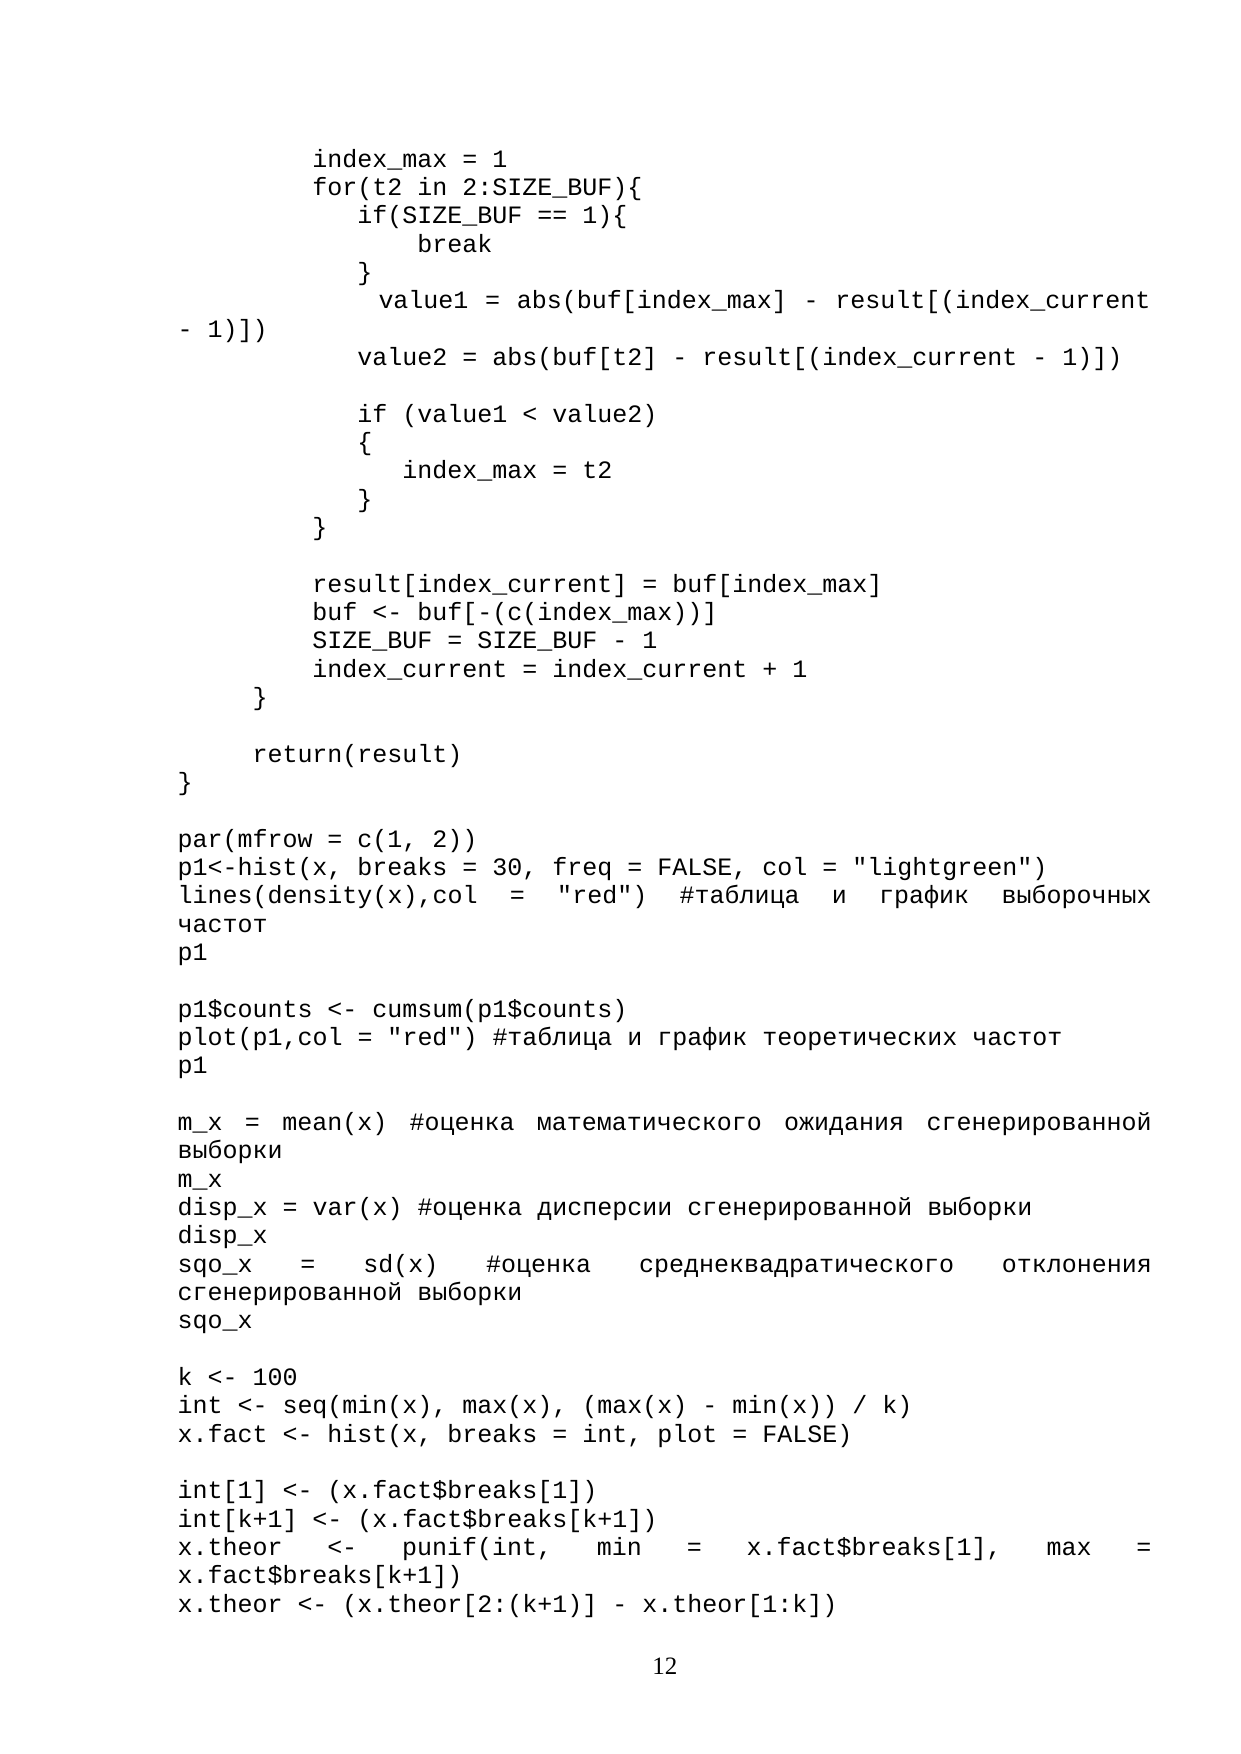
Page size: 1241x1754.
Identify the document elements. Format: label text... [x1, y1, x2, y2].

text index_current = index_current + 1 [177, 656, 1152, 685]
text disp_x [177, 1223, 1152, 1251]
text break [177, 231, 1152, 260]
text result[index_current] = buf[index_max] [177, 571, 1152, 600]
text } [177, 685, 1152, 713]
text } [177, 515, 1152, 543]
text if(SIZE_BUF == 1){ [177, 203, 1152, 231]
text buf <- buf[-(c(index_max))] [177, 600, 1152, 628]
text int <- seq(min(x), max(x), (max(x) - min(x)) / k) [177, 1393, 1152, 1421]
text lines(density(x),col = "red") #таблица и график выборочных частот [177, 883, 1152, 940]
text index_max = t2 [177, 458, 1152, 486]
text index_max = 1 [177, 146, 1152, 175]
text SIZE_BUF = SIZE_BUF - 1 [177, 628, 1152, 656]
text p1 [177, 940, 1152, 968]
text x.fact <- hist(x, breaks = int, plot = FALSE) [177, 1421, 1152, 1450]
text for(t2 in 2:SIZE_BUF){ [177, 175, 1152, 203]
text p1<-hist(x, breaks = 30, freq = FALSE, col = "lightgreen") [177, 855, 1152, 883]
text m_x [177, 1166, 1152, 1195]
text { [177, 430, 1152, 458]
text } [177, 486, 1152, 515]
text m_x = mean(x) #оценка математического ожидания сгенерированной выборки [177, 1110, 1152, 1166]
text } [177, 260, 1152, 288]
text disp_x = var(x) #оценка дисперсии сгенерированной выборки [177, 1195, 1152, 1223]
text int[1] <- (x.fact$breaks[1]) [177, 1478, 1152, 1506]
text value2 = abs(buf[t2] - result[(index_current - 1)]) [177, 345, 1152, 373]
text x.theor <- (x.theor[2:(k+1)] - x.theor[1:k]) [177, 1591, 1152, 1620]
text k <- 100 [177, 1365, 1152, 1393]
text plot(p1,col = "red") #таблица и график теоретических частот [177, 1025, 1152, 1053]
text sqo_x [177, 1308, 1152, 1336]
text p1$counts <- cumsum(p1$counts) [177, 996, 1152, 1025]
text return(result) [177, 741, 1152, 770]
text if (value1 < value2) [177, 401, 1152, 430]
text sqo_x = sd(x) #оценка среднеквадратического отклонения сгенерированной выборки [177, 1251, 1152, 1308]
text x.theor <- punif(int, min = x.fact$breaks[1], max = x.fact$breaks[k+1]) [177, 1535, 1152, 1591]
text value1 = abs(buf[index_max] - result[(index_current - 1)]) [177, 288, 1152, 345]
text p1 [177, 1053, 1152, 1081]
text int[k+1] <- (x.fact$breaks[k+1]) [177, 1506, 1152, 1535]
text } [177, 770, 1152, 798]
text par(mfrow = c(1, 2)) [177, 826, 1152, 855]
